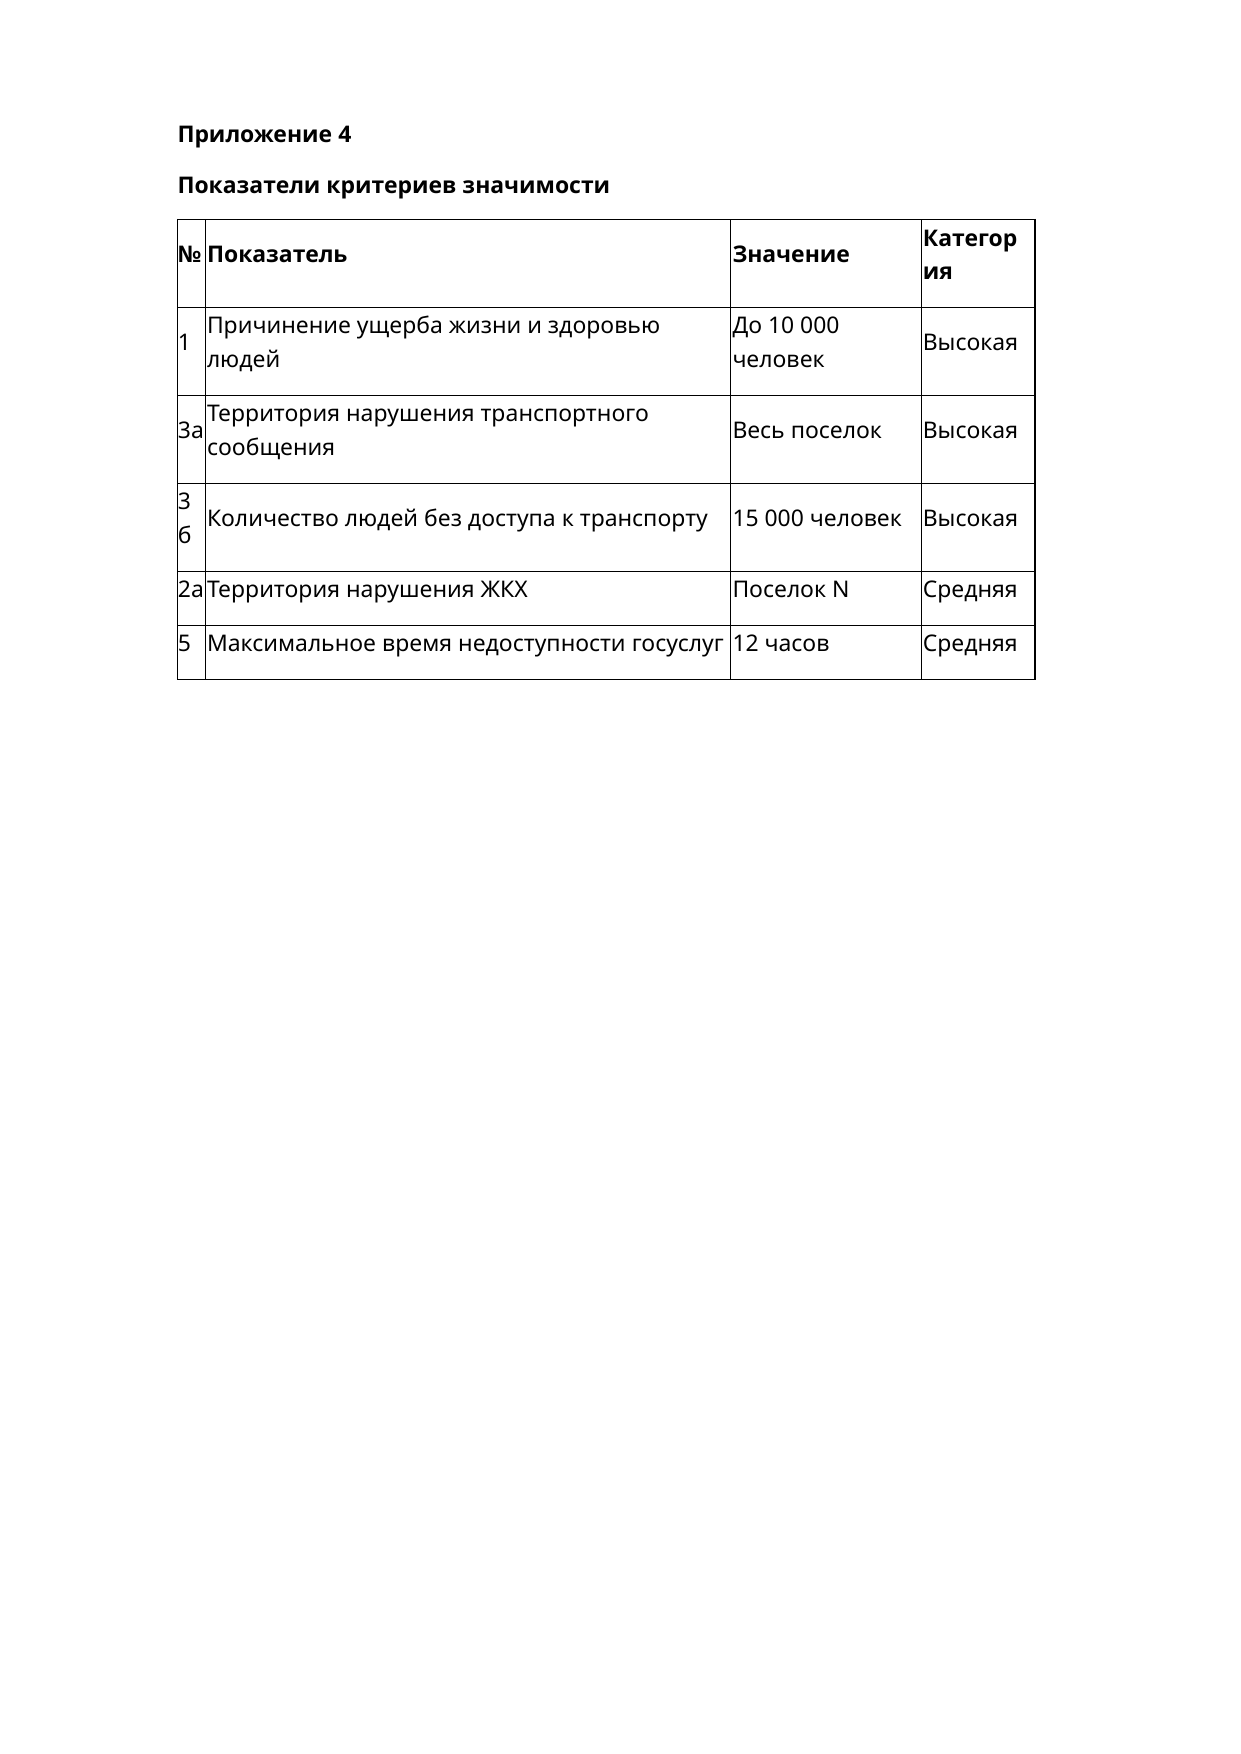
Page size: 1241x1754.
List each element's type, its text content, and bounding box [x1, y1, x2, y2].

table_cell 15 000 человек [731, 484, 921, 571]
table_cell 3б [178, 484, 205, 571]
table_cell Высокая [922, 308, 1034, 395]
table_header Категория [922, 220, 1034, 307]
table_header Показатель [206, 220, 730, 307]
table_cell Максимальное время недоступности госуслуг [206, 626, 730, 679]
table_header Значение [731, 220, 921, 307]
table_cell 5 [178, 626, 205, 679]
table_cell Территория нарушения ЖКХ [206, 572, 730, 625]
table_cell Высокая [922, 484, 1034, 571]
table_header № [178, 220, 205, 307]
table_cell Средняя [922, 572, 1034, 625]
table_cell До 10 000 человек [731, 308, 921, 395]
table_cell 12 часов [731, 626, 921, 679]
table_cell 2а [178, 572, 205, 625]
text Приложение 4 [177, 118, 1152, 149]
table_cell Средняя [922, 626, 1034, 679]
table_cell Количество людей без доступа к транспорту [206, 484, 730, 571]
table_cell 1 [178, 308, 205, 395]
table_cell Территория нарушения транспортного сообщения [206, 396, 730, 483]
text Показатели критериев значимости [177, 168, 1152, 200]
table_cell Высокая [922, 396, 1034, 483]
table_cell Причинение ущерба жизни и здоровью людей [206, 308, 730, 395]
table_cell Весь поселок [731, 396, 921, 483]
table_cell Поселок N [731, 572, 921, 625]
table_cell 3а [178, 396, 205, 483]
